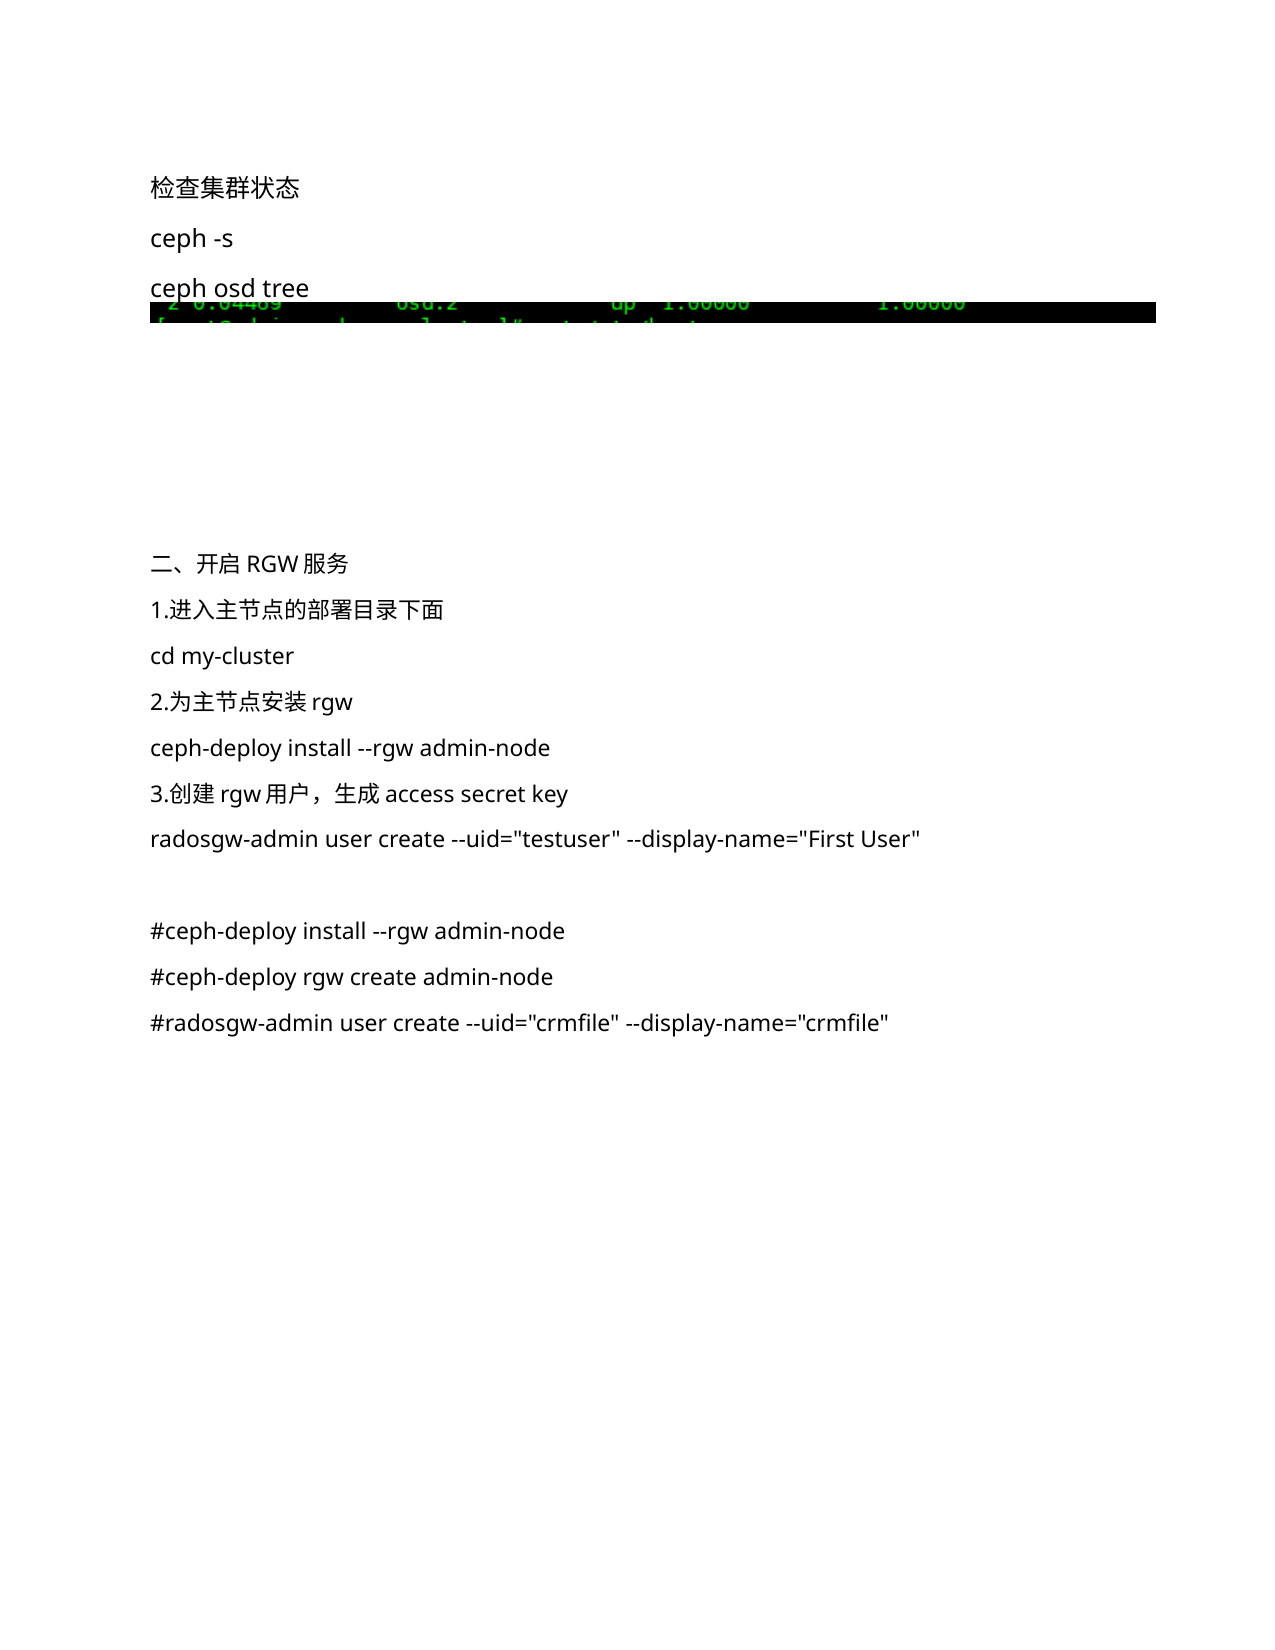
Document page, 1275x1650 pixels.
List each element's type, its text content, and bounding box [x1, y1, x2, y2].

text radosgw-admin user create --uid="testuser" --display-name="First User" [150, 828, 1125, 853]
text 检查集群状态 [150, 175, 1125, 204]
text ceph osd tree [150, 274, 1125, 302]
text ceph-deploy install --rgw admin-node [150, 736, 1125, 761]
text 2.为主节点安装rgw [150, 690, 1125, 715]
text cd my-cluster [150, 644, 1125, 669]
text 1.进入主节点的部署目录下面 [150, 599, 1125, 624]
text 3.创建rgw用户，生成access secret key [150, 782, 1125, 807]
text #radosgw-admin user create --uid="crmfile" --display-name="crmfile" [150, 1011, 1125, 1036]
text #ceph-deploy install --rgw admin-node [150, 919, 1125, 944]
text 二、开启RGW服务 [150, 553, 1125, 578]
text ceph -s [150, 224, 1125, 253]
text #ceph-deploy rgw create admin-node [150, 965, 1125, 990]
